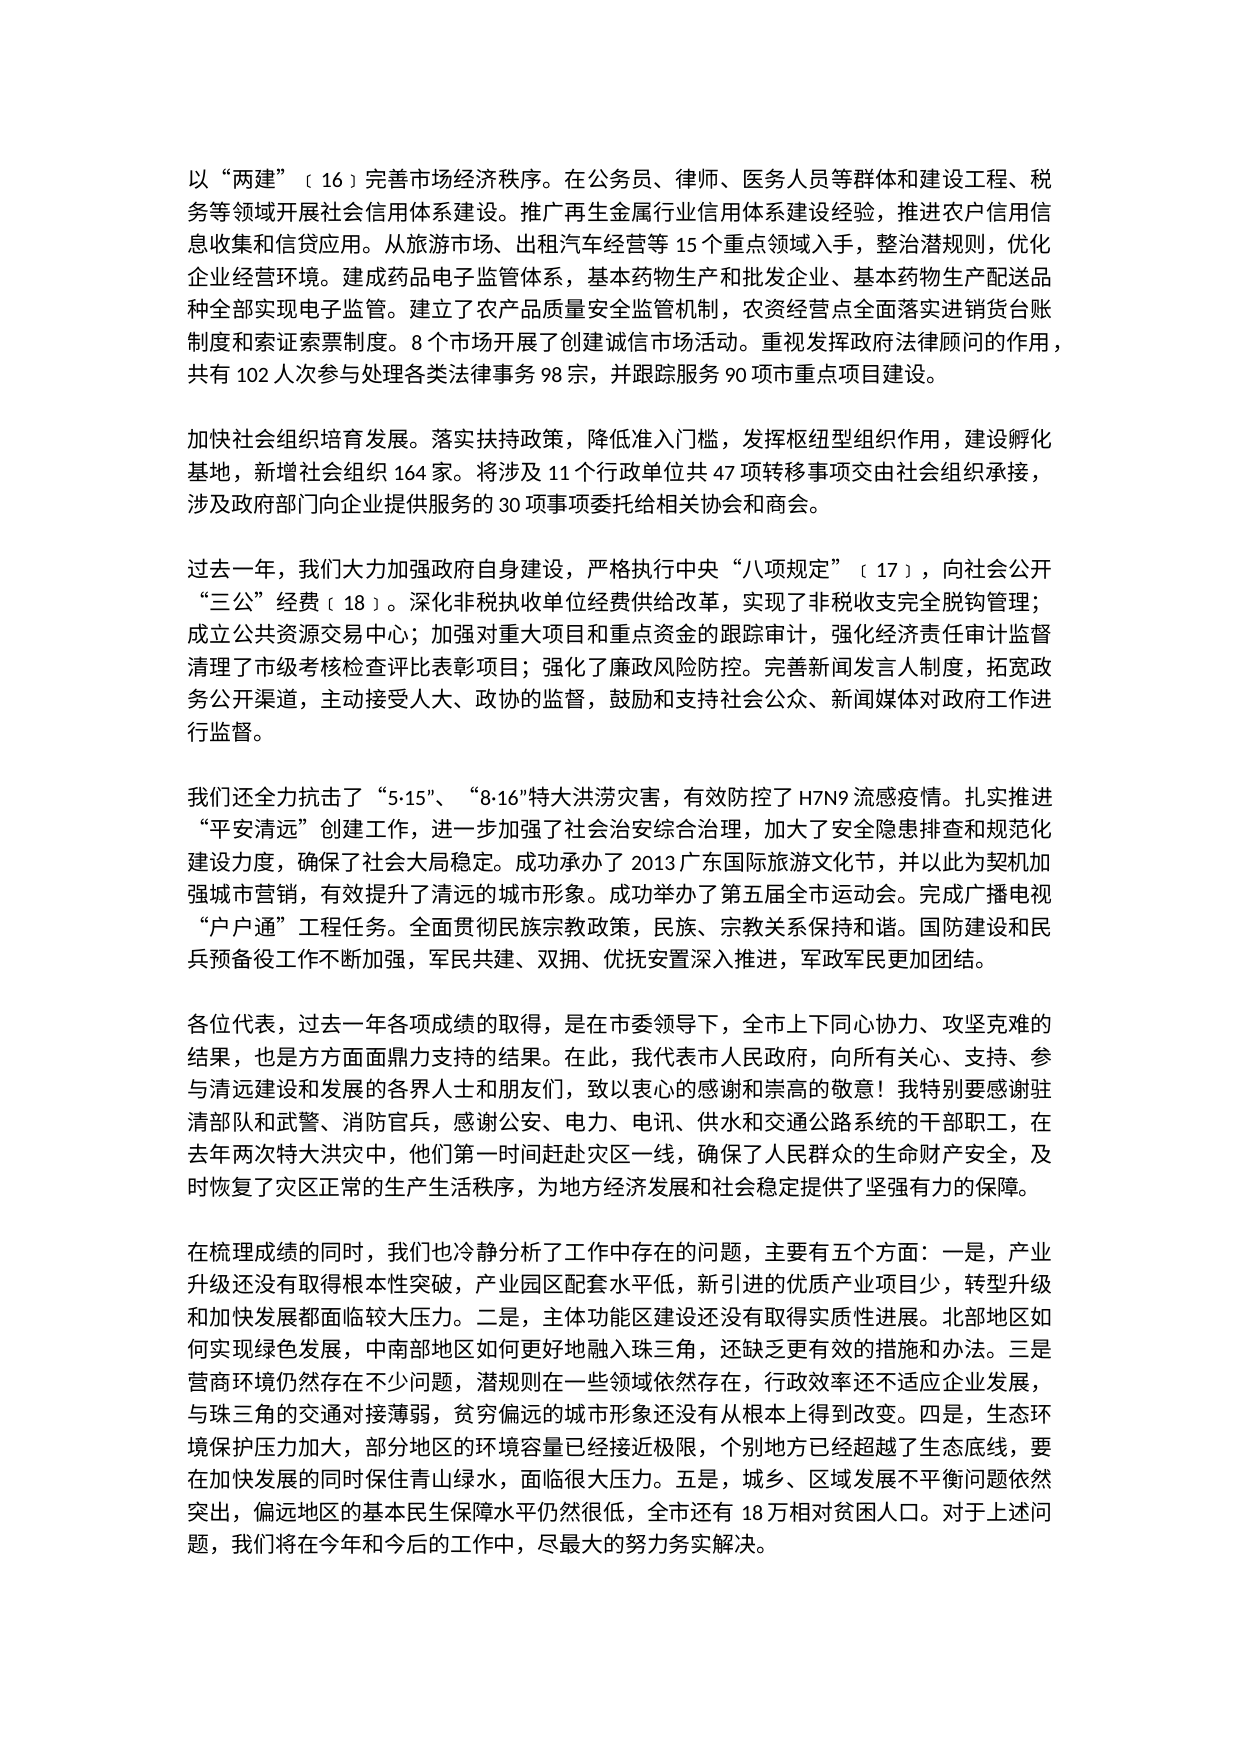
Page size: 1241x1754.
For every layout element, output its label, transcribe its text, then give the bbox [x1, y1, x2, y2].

text 我们还全力抗击了“5·15”、“8·16”特大洪涝灾害，有效防控了H7N9流感疫情。扎实推进“平安清远”创建工作，进一步加强了社会治安综合治理，加大了安全隐患排查和规范化建设力度，确保了社会大局稳定。成功承办了2013广东国际旅游文化节，并以此为契机加强城市营销，有效提升了清远的城市形象。成功举办了第五届全市运动会。完成广播电视“户户通”工程任务。全面贯彻民族宗教政策，民族、宗教关系保持和谐。国防建设和民兵预备役工作不断加强，军民共建、双拥、优抚安置深入推进，军政军民更加团结。 [187, 779, 1053, 974]
text 过去一年，我们大力加强政府自身建设，严格执行中央“八项规定”﹝17﹞，向社会公开“三公”经费﹝18﹞。深化非税执收单位经费供给改革，实现了非税收支完全脱钩管理；成立公共资源交易中心；加强对重大项目和重点资金的跟踪审计，强化经济责任审计监督；清理了市级考核检查评比表彰项目；强化了廉政风险防控。完善新闻发言人制度，拓宽政务公开渠道，主动接受人大、政协的监督，鼓励和支持社会公众、新闻媒体对政府工作进行监督。 [187, 552, 1053, 747]
text 以“两建”﹝16﹞完善市场经济秩序。在公务员、律师、医务人员等群体和建设工程、税务等领域开展社会信用体系建设。推广再生金属行业信用体系建设经验，推进农户信用信息收集和信贷应用。从旅游市场、出租汽车经营等15个重点领域入手，整治潜规则，优化企业经营环境。建成药品电子监管体系，基本药物生产和批发企业、基本药物生产配送品种全部实现电子监管。建立了农产品质量安全监管机制，农资经营点全面落实进销货台账制度和索证索票制度。8个市场开展了创建诚信市场活动。重视发挥政府法律顾问的作用，共有102人次参与处理各类法律事务98宗，并跟踪服务90项市重点项目建设。 [187, 162, 1053, 389]
text 各位代表，过去一年各项成绩的取得，是在市委领导下，全市上下同心协力、攻坚克难的结果，也是方方面面鼎力支持的结果。在此，我代表市人民政府，向所有关心、支持、参与清远建设和发展的各界人士和朋友们，致以衷心的感谢和崇高的敬意！我特别要感谢驻清部队和武警、消防官兵，感谢公安、电力、电讯、供水和交通公路系统的干部职工，在去年两次特大洪灾中，他们第一时间赶赴灾区一线，确保了人民群众的生命财产安全，及时恢复了灾区正常的生产生活秩序，为地方经济发展和社会稳定提供了坚强有力的保障。 [187, 1007, 1053, 1202]
text 加快社会组织培育发展。落实扶持政策，降低准入门槛，发挥枢纽型组织作用，建设孵化基地，新增社会组织164家。将涉及11个行政单位共47项转移事项交由社会组织承接，涉及政府部门向企业提供服务的30项事项委托给相关协会和商会。 [187, 422, 1053, 519]
text 在梳理成绩的同时，我们也冷静分析了工作中存在的问题，主要有五个方面：一是，产业升级还没有取得根本性突破，产业园区配套水平低，新引进的优质产业项目少，转型升级和加快发展都面临较大压力。二是，主体功能区建设还没有取得实质性进展。北部地区如何实现绿色发展，中南部地区如何更好地融入珠三角，还缺乏更有效的措施和办法。三是，营商环境仍然存在不少问题，潜规则在一些领域依然存在，行政效率还不适应企业发展，与珠三角的交通对接薄弱，贫穷偏远的城市形象还没有从根本上得到改变。四是，生态环境保护压力加大，部分地区的环境容量已经接近极限，个别地方已经超越了生态底线，要在加快发展的同时保住青山绿水，面临很大压力。五是，城乡、区域发展不平衡问题依然突出，偏远地区的基本民生保障水平仍然很低，全市还有18万相对贫困人口。对于上述问题，我们将在今年和今后的工作中，尽最大的努力务实解决。 [187, 1234, 1053, 1559]
